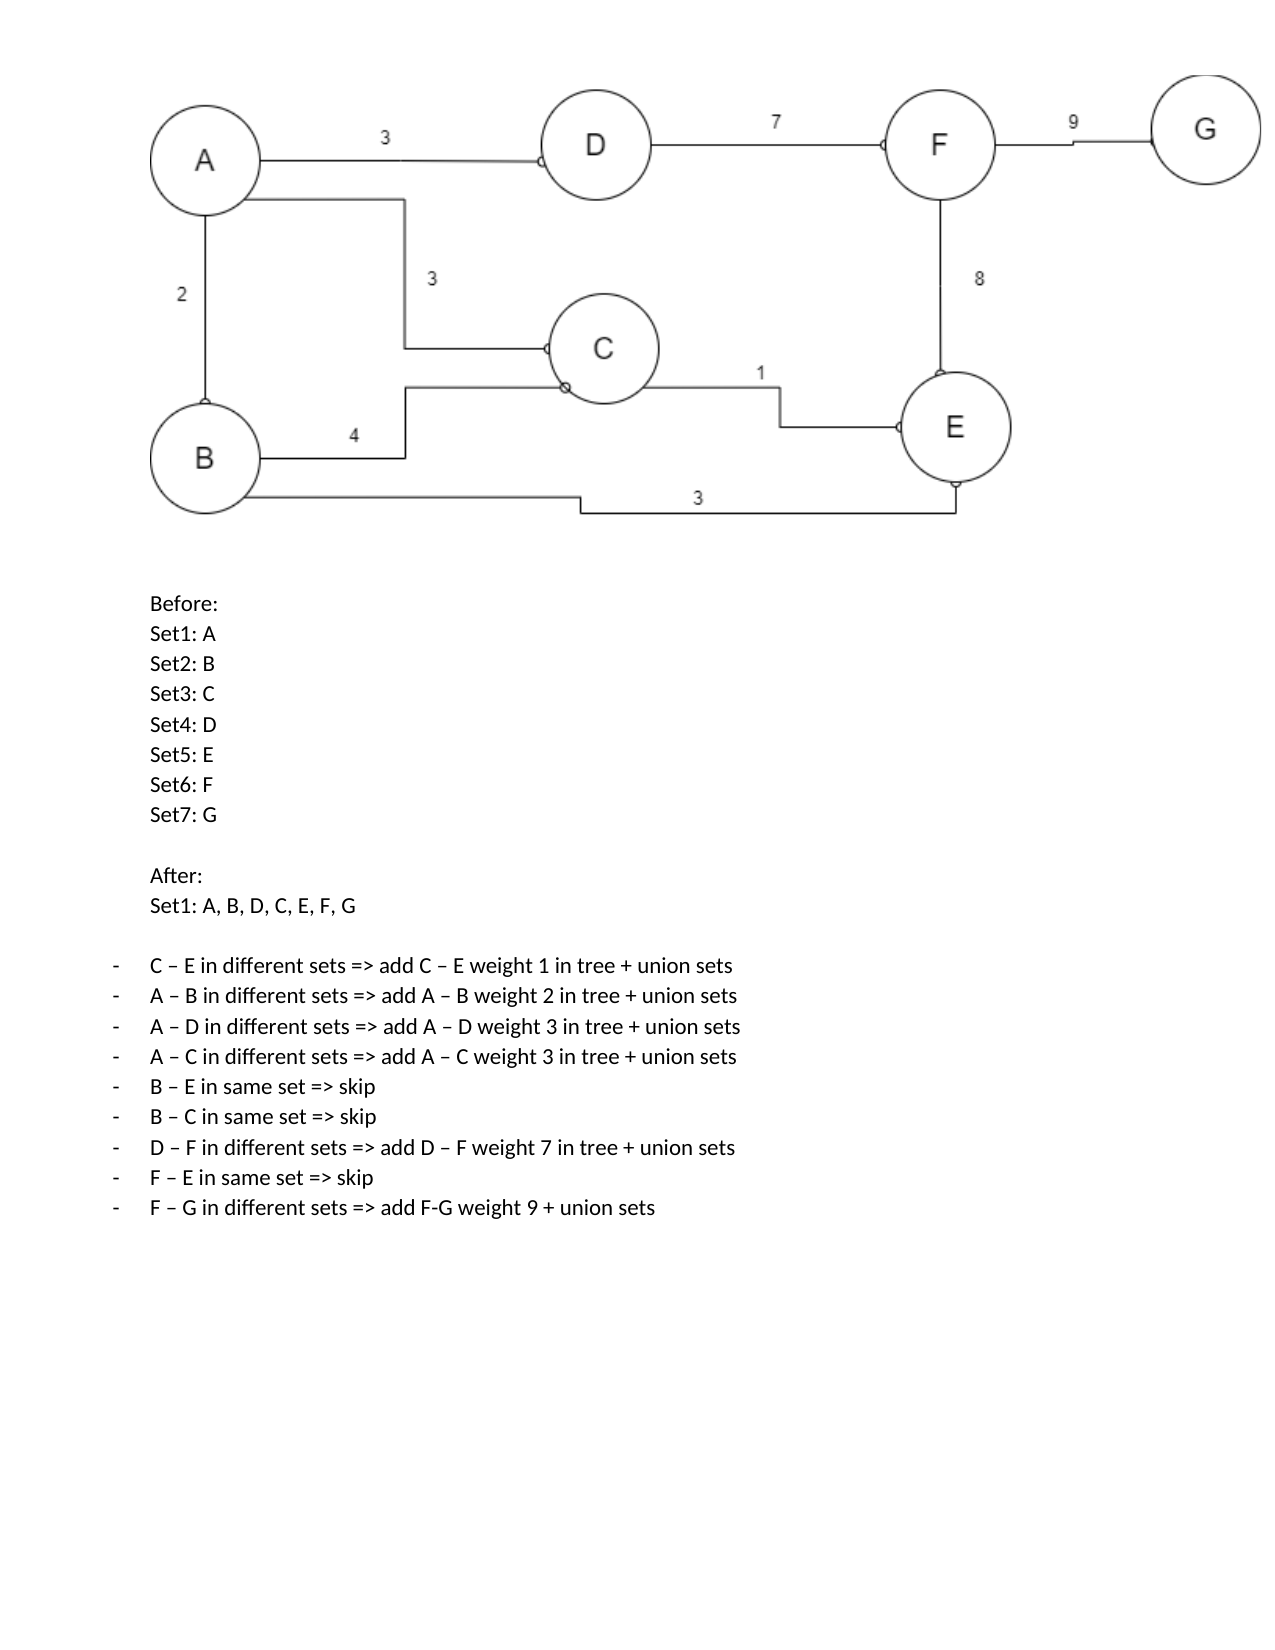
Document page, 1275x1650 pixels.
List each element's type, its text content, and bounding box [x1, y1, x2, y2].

picture [150, 75, 1262, 527]
list Before: [150, 589, 1200, 617]
list D – F in different sets => add D – F weight 7 in tree + union sets [112, 1133, 1200, 1161]
list Set5: E [150, 740, 1200, 768]
list After: [150, 861, 1200, 889]
list B – E in same set => skip [112, 1072, 1200, 1100]
list Set4: D [150, 710, 1200, 738]
list Set1: A [150, 619, 1200, 647]
list Set1: A, B, D, C, E, F, G [150, 891, 1200, 919]
list Set3: C [150, 679, 1200, 707]
list A – D in different sets => add A – D weight 3 in tree + union sets [112, 1012, 1200, 1040]
list Set2: B [150, 649, 1200, 677]
list Set6: F [150, 770, 1200, 798]
list Set7: G [150, 800, 1200, 828]
list A – C in different sets => add A – C weight 3 in tree + union sets [112, 1042, 1200, 1070]
list B – C in same set => skip [112, 1102, 1200, 1130]
list A – B in different sets => add A – B weight 2 in tree + union sets [112, 982, 1200, 1009]
list F – E in same set => skip [112, 1163, 1200, 1191]
list C – E in different sets => add C – E weight 1 in tree + union sets [112, 951, 1200, 979]
list F – G in different sets => add F-G weight 9 + union sets [112, 1193, 1200, 1221]
